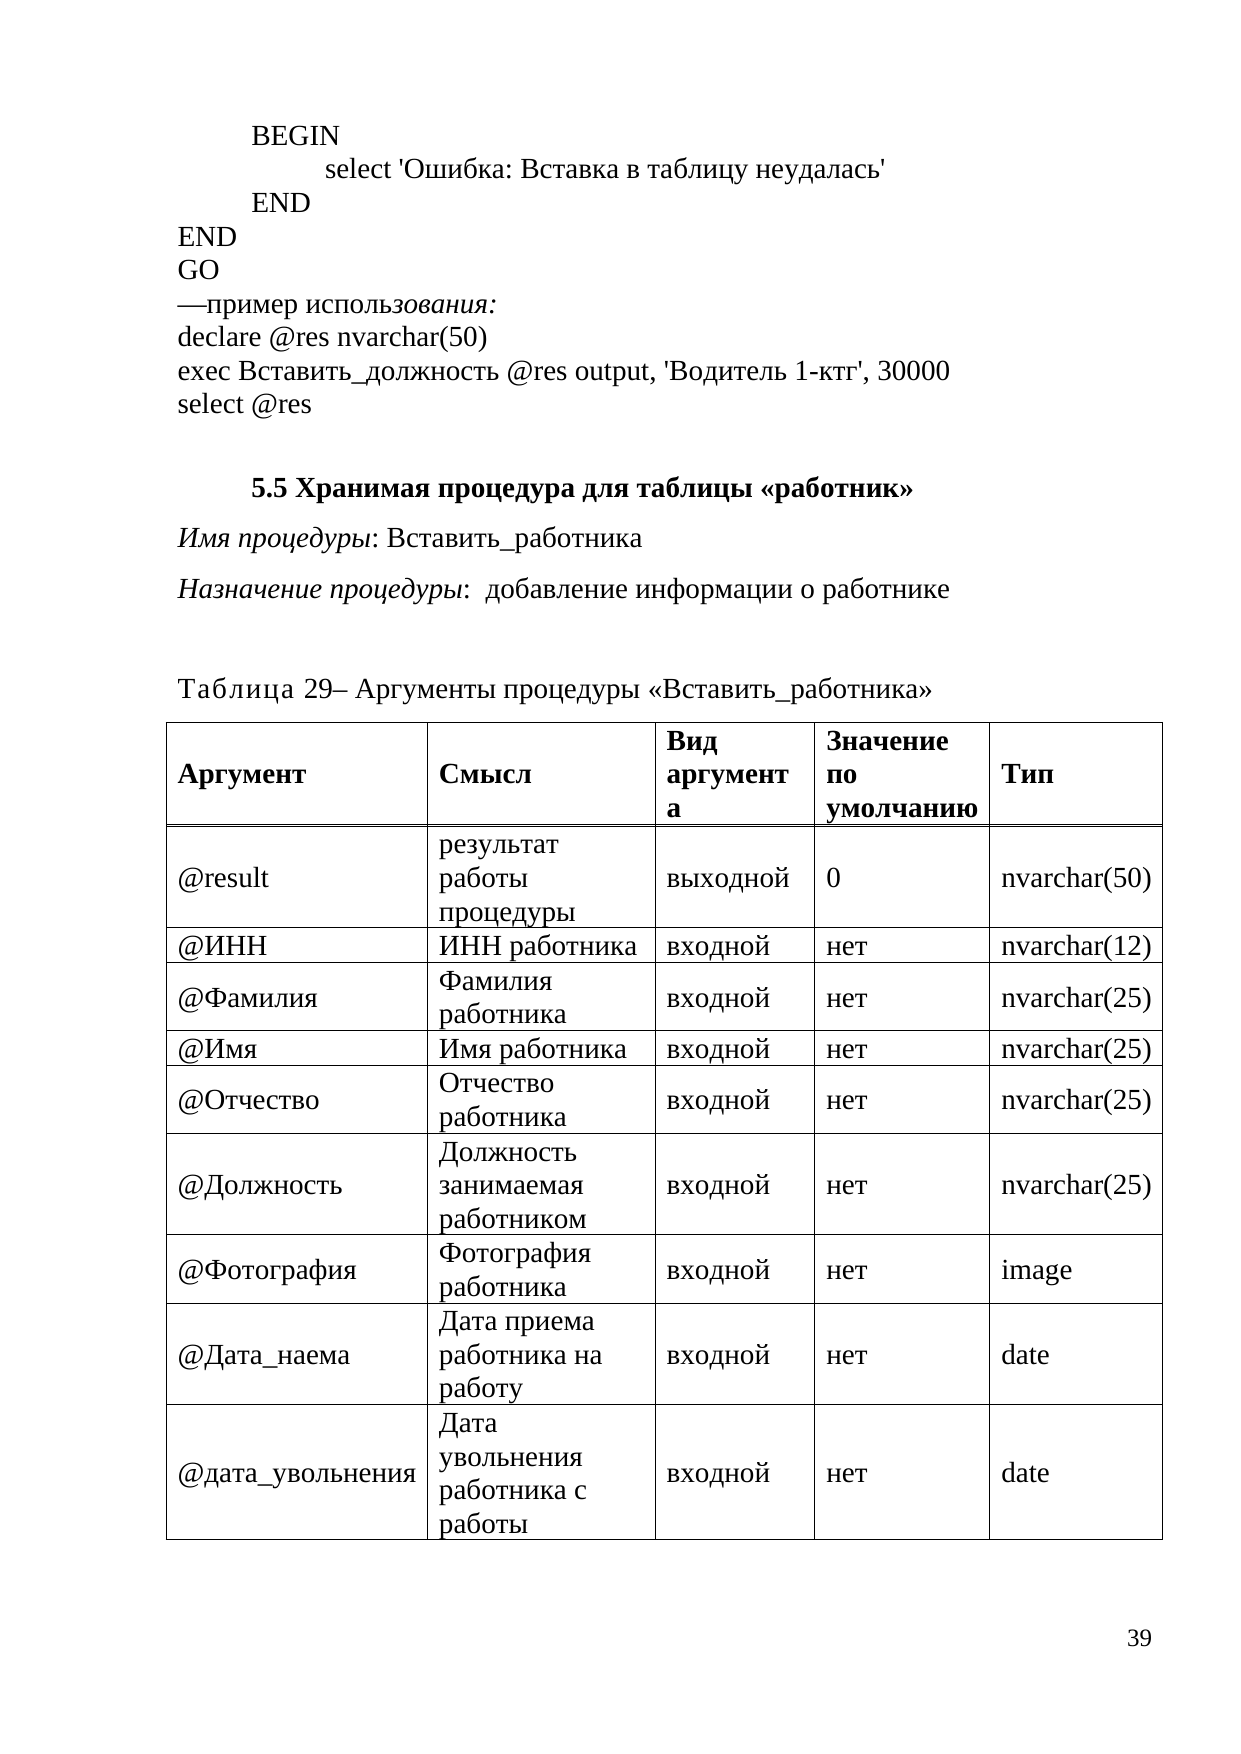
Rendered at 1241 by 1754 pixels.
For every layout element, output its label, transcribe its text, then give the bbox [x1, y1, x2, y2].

table_cell входной [656, 928, 814, 962]
table_cell image [990, 1235, 1162, 1302]
text BEGIN [177, 118, 1152, 152]
table_cell @дата_увольнения [167, 1405, 427, 1539]
table_cell Фотография работника [428, 1235, 655, 1302]
table_cell Отчество работника [428, 1066, 655, 1133]
table_cell @Дата_наема [167, 1304, 427, 1404]
table_header Вид аргумента [656, 723, 814, 823]
table_cell Фамилия работника [428, 963, 655, 1030]
text select 'Ошибка: Вставка в таблицу неудалась' [177, 152, 1152, 185]
table_cell nvarchar(12) [990, 928, 1162, 962]
text 5.5 Хранимая процедура для таблицы «работник» [177, 470, 1152, 504]
table_cell 0 [815, 827, 989, 927]
table_cell @ИНН [167, 928, 427, 962]
table_cell Дата приема работника на работу [428, 1304, 655, 1404]
table_cell нет [815, 1066, 989, 1133]
table_cell входной [656, 1235, 814, 1302]
table_header Смысл [428, 723, 655, 823]
table_cell Имя работника [428, 1031, 655, 1064]
table_cell @Имя [167, 1031, 427, 1064]
text END [177, 219, 1152, 252]
table_cell входной [656, 1066, 814, 1133]
table_cell нет [815, 928, 989, 962]
table_cell nvarchar(25) [990, 1066, 1162, 1133]
table_cell date [990, 1405, 1162, 1539]
text Таблица 29– Аргументы процедуры «Вставить_работника» [177, 672, 1152, 705]
table_cell nvarchar(25) [990, 1031, 1162, 1064]
table_cell @Фамилия [167, 963, 427, 1030]
table_cell входной [656, 1405, 814, 1539]
text Назначение процедуры: добавление информации о работнике [177, 571, 1152, 604]
table_cell входной [656, 1304, 814, 1404]
table_cell nvarchar(50) [990, 827, 1162, 927]
table_cell Дата увольнения работника с работы [428, 1405, 655, 1539]
table_cell date [990, 1304, 1162, 1404]
table_cell @Должность [167, 1134, 427, 1234]
table_cell входной [656, 1031, 814, 1064]
text select @res [177, 386, 1152, 420]
table_cell ИНН работника [428, 928, 655, 962]
table_cell nvarchar(25) [990, 1134, 1162, 1234]
table_cell результат работы процедуры [428, 827, 655, 927]
text GO [177, 252, 1152, 286]
table_cell нет [815, 963, 989, 1030]
table_cell нет [815, 1134, 989, 1234]
table_cell Должность занимаемая работником [428, 1134, 655, 1234]
text —пример использования: [177, 286, 1152, 319]
table_cell @Фотография [167, 1235, 427, 1302]
table_header Аргумент [167, 723, 427, 823]
text declare @res nvarchar(50) [177, 319, 1152, 353]
table_header Значение по умолчанию [815, 723, 989, 823]
table_cell выходной [656, 827, 814, 927]
table_cell @result [167, 827, 427, 927]
table_cell @Отчество [167, 1066, 427, 1133]
table_cell нет [815, 1304, 989, 1404]
table_cell нет [815, 1031, 989, 1064]
table_cell нет [815, 1235, 989, 1302]
table_cell входной [656, 963, 814, 1030]
table_cell входной [656, 1134, 814, 1234]
text END [177, 185, 1152, 219]
table_cell nvarchar(25) [990, 963, 1162, 1030]
table_cell нет [815, 1405, 989, 1539]
text exec Вставить_должность @res output, 'Водитель 1-ктг', 30000 [177, 353, 1152, 386]
table_header Тип [990, 723, 1162, 823]
text Имя процедуры: Вставить_работника [177, 521, 1152, 554]
